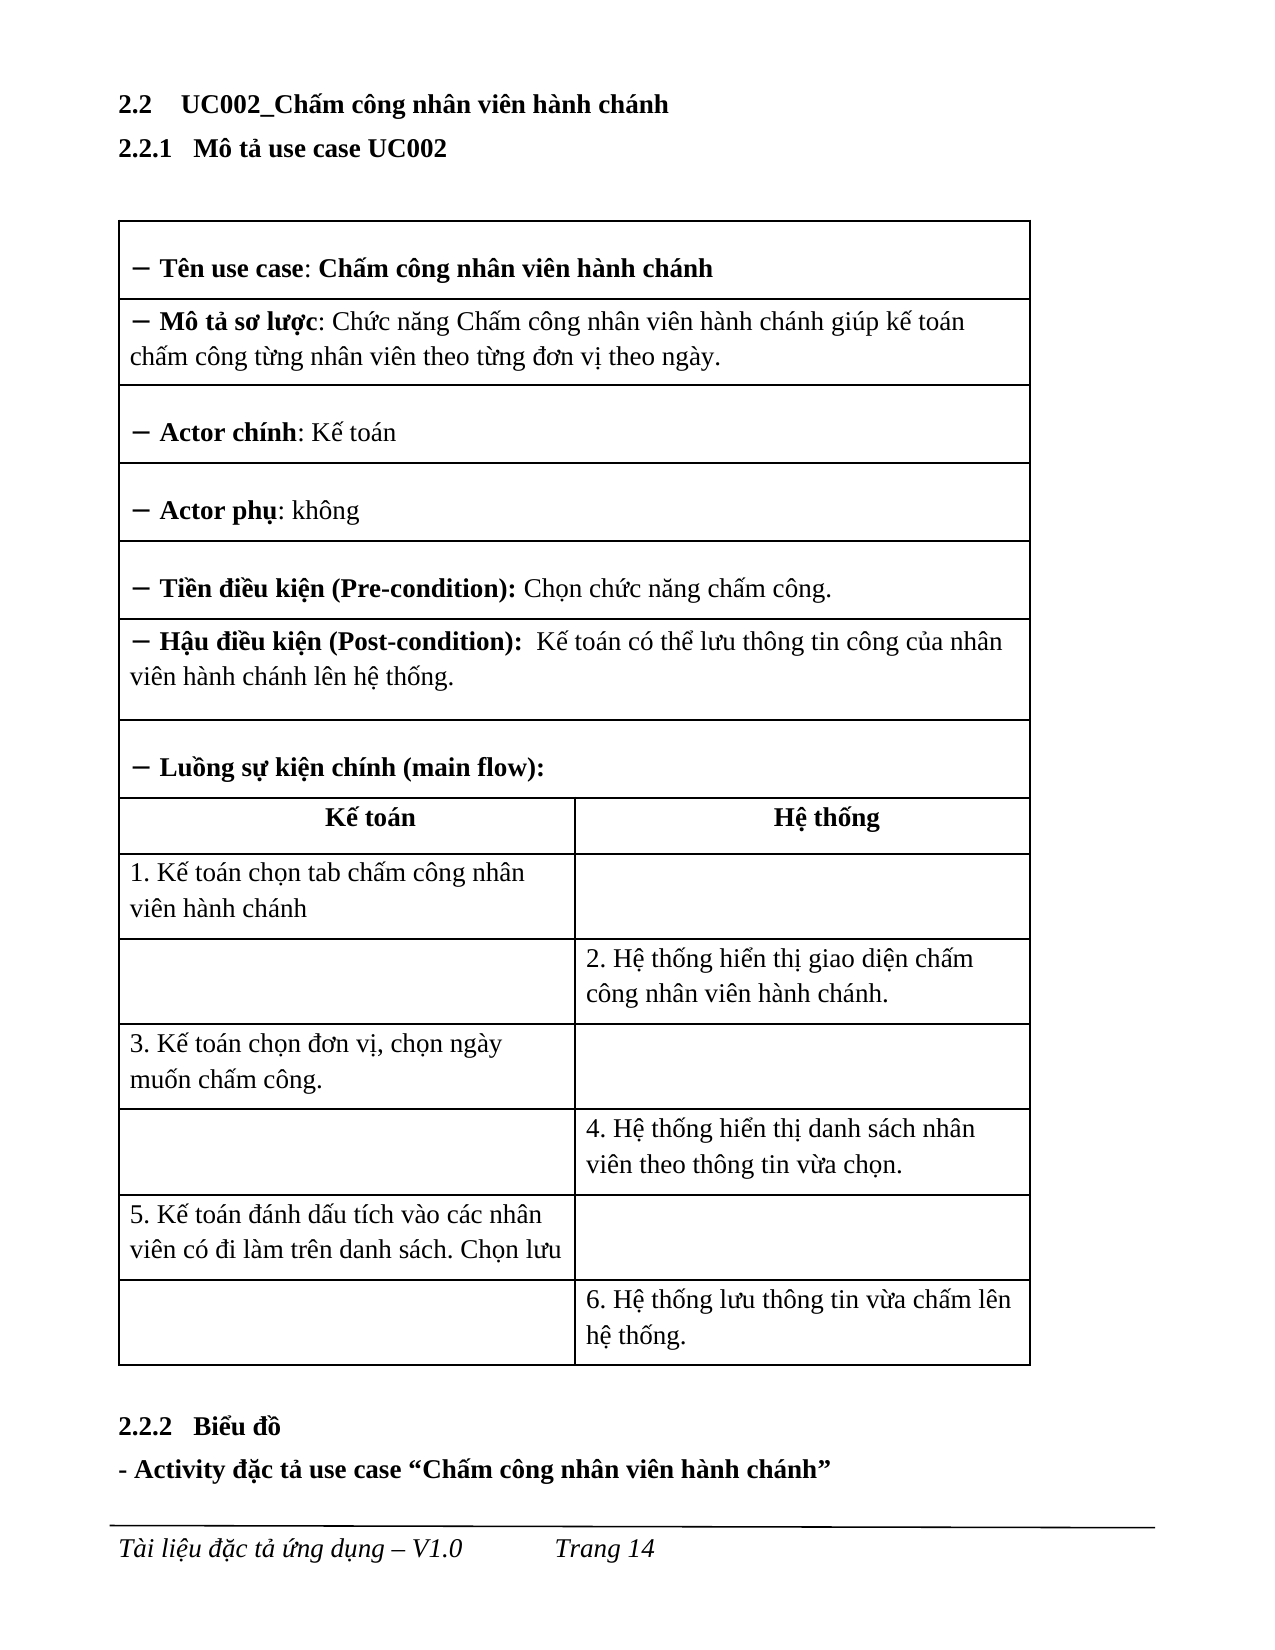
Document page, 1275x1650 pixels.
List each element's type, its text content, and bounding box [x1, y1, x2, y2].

table_cell Hậu điều kiện (Post-condition): Kế toán có thể lưu thông tin công của nhân viên hành chánh lên hệ thống. [120, 620, 1029, 719]
subtitle Biểu đồ [118, 1410, 1186, 1441]
table_cell [120, 940, 574, 1023]
table_cell 2. Hệ thống hiển thị giao diện chấm công nhân viên hành chánh. [576, 940, 1029, 1023]
table_cell 1. Kế toán chọn tab chấm công nhân viên hành chánh [120, 855, 574, 938]
table_cell 5. Kế toán đánh dấu tích vào các nhân viên có đi làm trên danh sách. Chọn lưu [120, 1196, 574, 1279]
table_cell [576, 1025, 1029, 1108]
table_cell Actor phụ: không [120, 464, 1029, 539]
table_cell [576, 855, 1029, 938]
table_cell Mô tả sơ lược: Chức năng Chấm công nhân viên hành chánh giúp kế toán chấm công từng nhân viên theo từng đơn vị theo ngày. [120, 300, 1029, 383]
subtitle Mô tả use case UC002 [118, 132, 1186, 163]
table_cell [120, 1281, 574, 1364]
text - Activity đặc tả use case “Chấm công nhân viên hành chánh” [118, 1454, 1186, 1485]
table_cell Tiền điều kiện (Pre-condition): Chọn chức năng chấm công. [120, 542, 1029, 618]
table_cell 6. Hệ thống lưu thông tin vừa chấm lên hệ thống. [576, 1281, 1029, 1364]
table_cell [576, 1196, 1029, 1279]
table_cell Luồng sự kiện chính (main flow): [120, 721, 1029, 797]
table_cell 4. Hệ thống hiển thị danh sách nhân viên theo thông tin vừa chọn. [576, 1110, 1029, 1194]
table_cell 3. Kế toán chọn đơn vị, chọn ngày muốn chấm công. [120, 1025, 574, 1108]
table_header Tên use case: Chấm công nhân viên hành chánh [120, 222, 1029, 298]
table_cell [120, 1110, 574, 1194]
table_cell Actor chính: Kế toán [120, 386, 1029, 462]
subtitle UC002_Chấm công nhân viên hành chánh [118, 89, 1186, 120]
table_cell Kế toán [120, 799, 574, 852]
table_cell Hệ thống [576, 799, 1029, 852]
